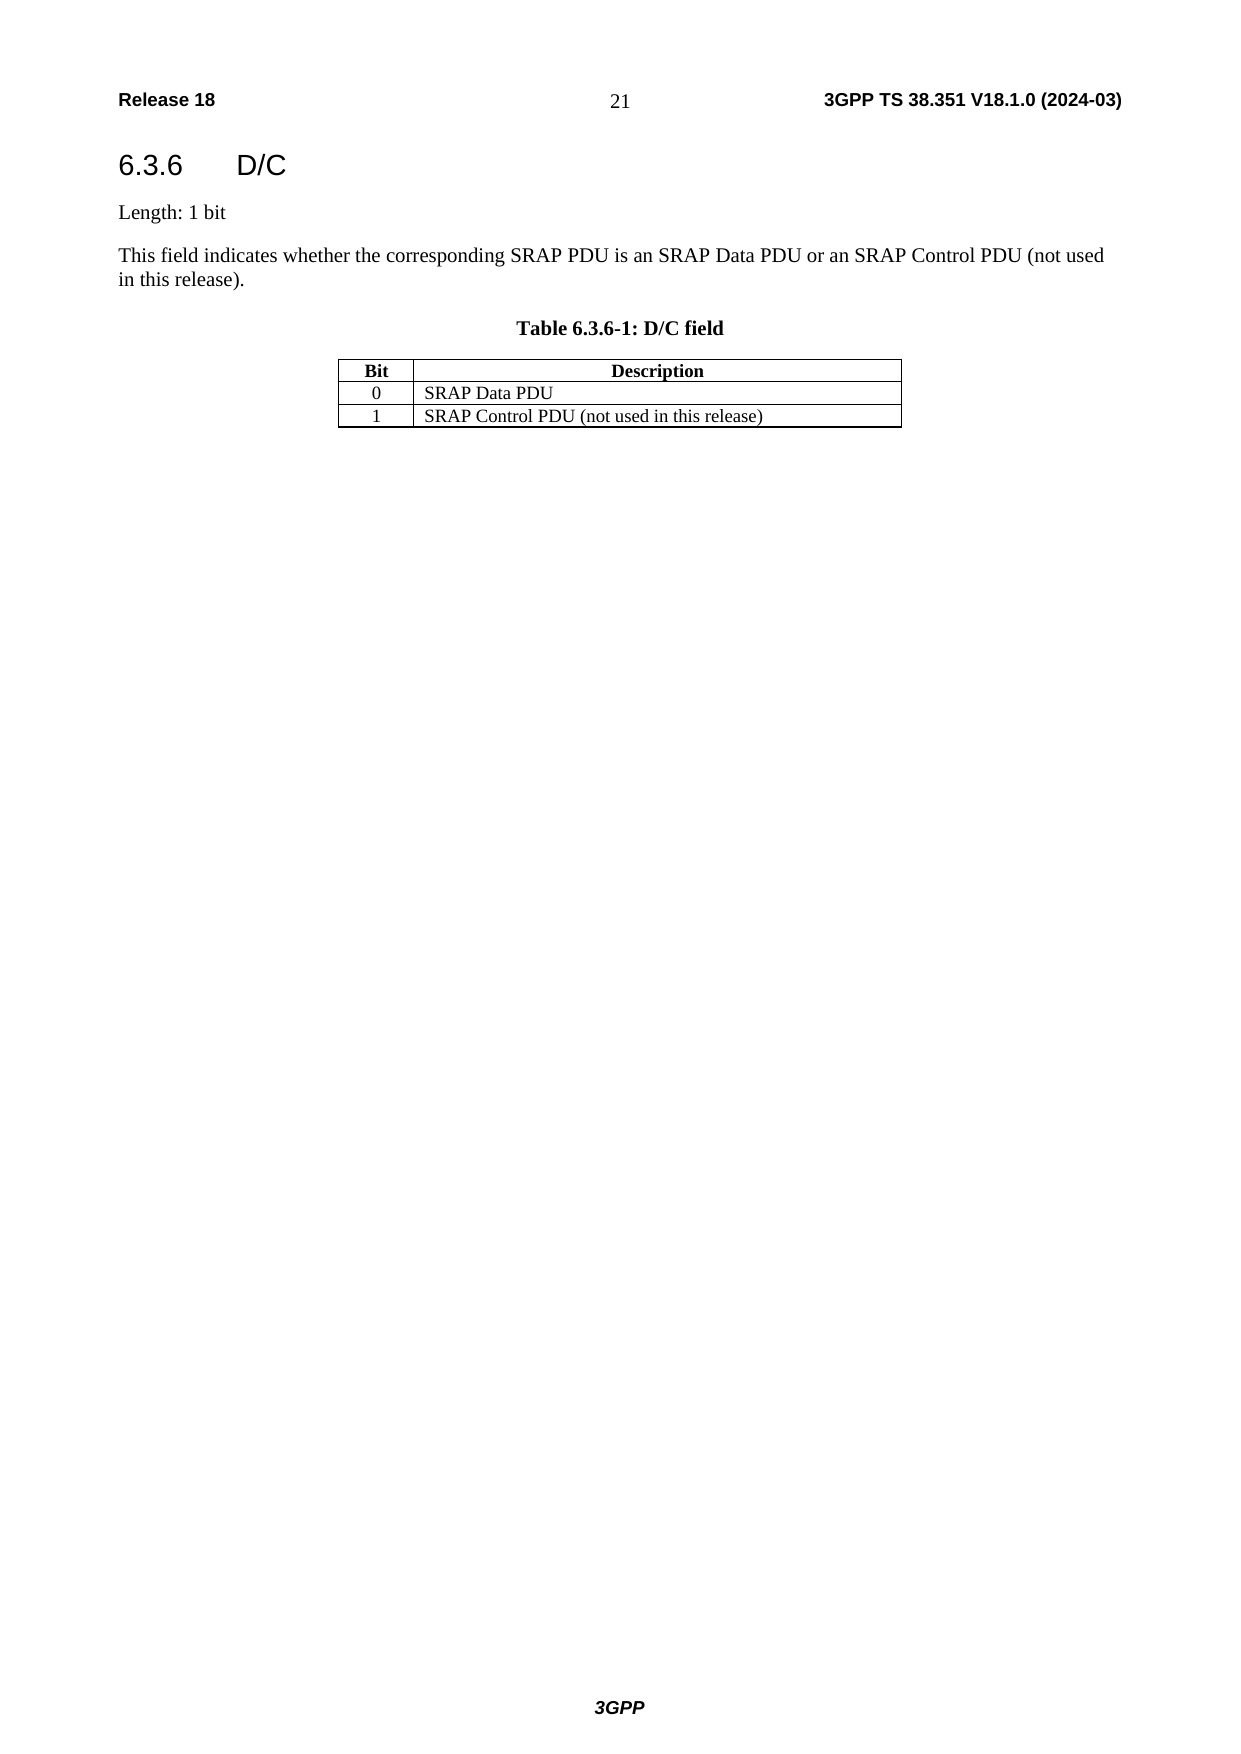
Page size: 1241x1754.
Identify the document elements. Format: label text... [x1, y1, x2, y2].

text Table 6.3.6-1: D/C field [118, 316, 1122, 340]
table_cell SRAP Control PDU (not used in this release) [414, 405, 901, 426]
table_cell 0 [339, 382, 413, 404]
text This field indicates whether the corresponding SRAP PDU is an SRAP Data PDU or an SRAP Control PDU (not used in this release). [118, 243, 1122, 291]
text Length: 1 bit [118, 200, 1122, 224]
table_cell 1 [339, 405, 413, 426]
table_header Bit [339, 360, 413, 381]
table_cell SRAP Data PDU [414, 382, 901, 404]
subtitle 6.3.6 D/C [118, 147, 1122, 181]
table_header Description [414, 360, 901, 381]
